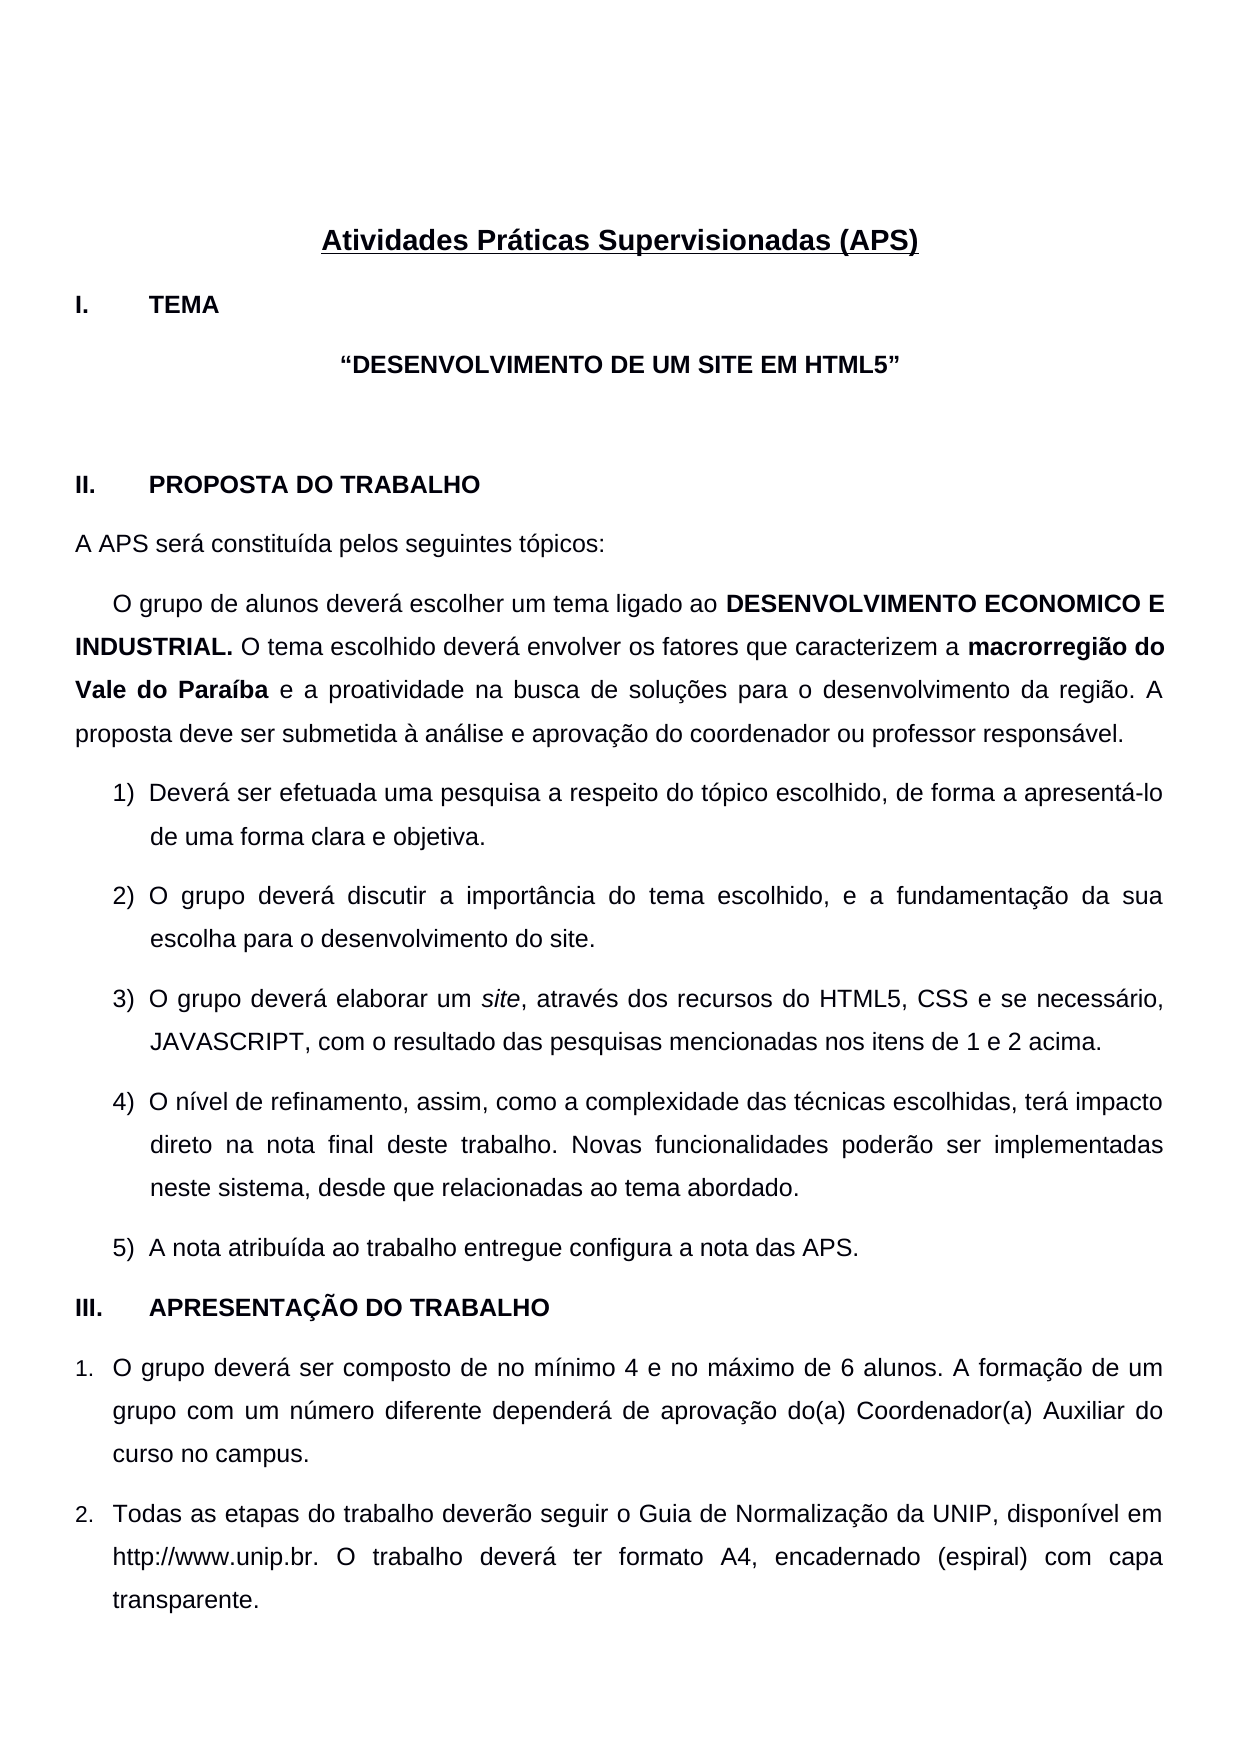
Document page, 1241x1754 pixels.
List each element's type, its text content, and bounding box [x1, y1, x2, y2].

list Todas as etapas do trabalho deverão seguir o Guia de Normalização da UNIP, disponível em http://www.unip.br. O trabalho deverá ter formato A4, encadernado (espiral) com capa transparente. [75, 1499, 1165, 1614]
text Atividades Práticas Supervisionadas (APS) [75, 223, 1165, 257]
text II. PROPOSTA DO TRABALHO [75, 470, 1165, 498]
text III. APRESENTAÇÃO DO TRABALHO [75, 1293, 1165, 1322]
text I. TEMA [75, 290, 1165, 319]
list O nível de refinamento, assim, como a complexidade das técnicas escolhidas, terá impacto direto na nota final deste trabalho. Novas funcionalidades poderão ser implementadas neste sistema, desde que relacionadas ao tema abordado. [112, 1087, 1165, 1202]
text “DESENVOLVIMENTO DE UM SITE EM HTML5” [75, 350, 1165, 379]
list Deverá ser efetuada uma pesquisa a respeito do tópico escolhido, de forma a apresentá-lo de uma forma clara e objetiva. [112, 778, 1165, 850]
list A nota atribuída ao trabalho entregue configura a nota das APS. [112, 1233, 1165, 1262]
list O grupo deverá elaborar um site, através dos recursos do HTML5, CSS e se necessário, JAVASCRIPT, com o resultado das pesquisas mencionadas nos itens de 1 e 2 acima. [112, 984, 1165, 1056]
list O grupo deverá discutir a importância do tema escolhido, e a fundamentação da sua escolha para o desenvolvimento do site. [112, 881, 1165, 953]
text A APS será constituída pelos seguintes tópicos: [75, 529, 1165, 558]
list O grupo deverá ser composto de no mínimo 4 e no máximo de 6 alunos. A formação de um grupo com um número diferente dependerá de aprovação do(a) Coordenador(a) Auxiliar do curso no campus. [75, 1353, 1165, 1468]
text O grupo de alunos deverá escolher um tema ligado ao DESENVOLVIMENTO ECONOMICO E INDUSTRIAL. O tema escolhido deverá envolver os fatores que caracterizem a macrorregião do Vale do Paraíba e a proatividade na busca de soluções para o desenvolvimento da região. A proposta deve ser submetida à análise e aprovação do coordenador ou professor responsável. [75, 589, 1165, 747]
